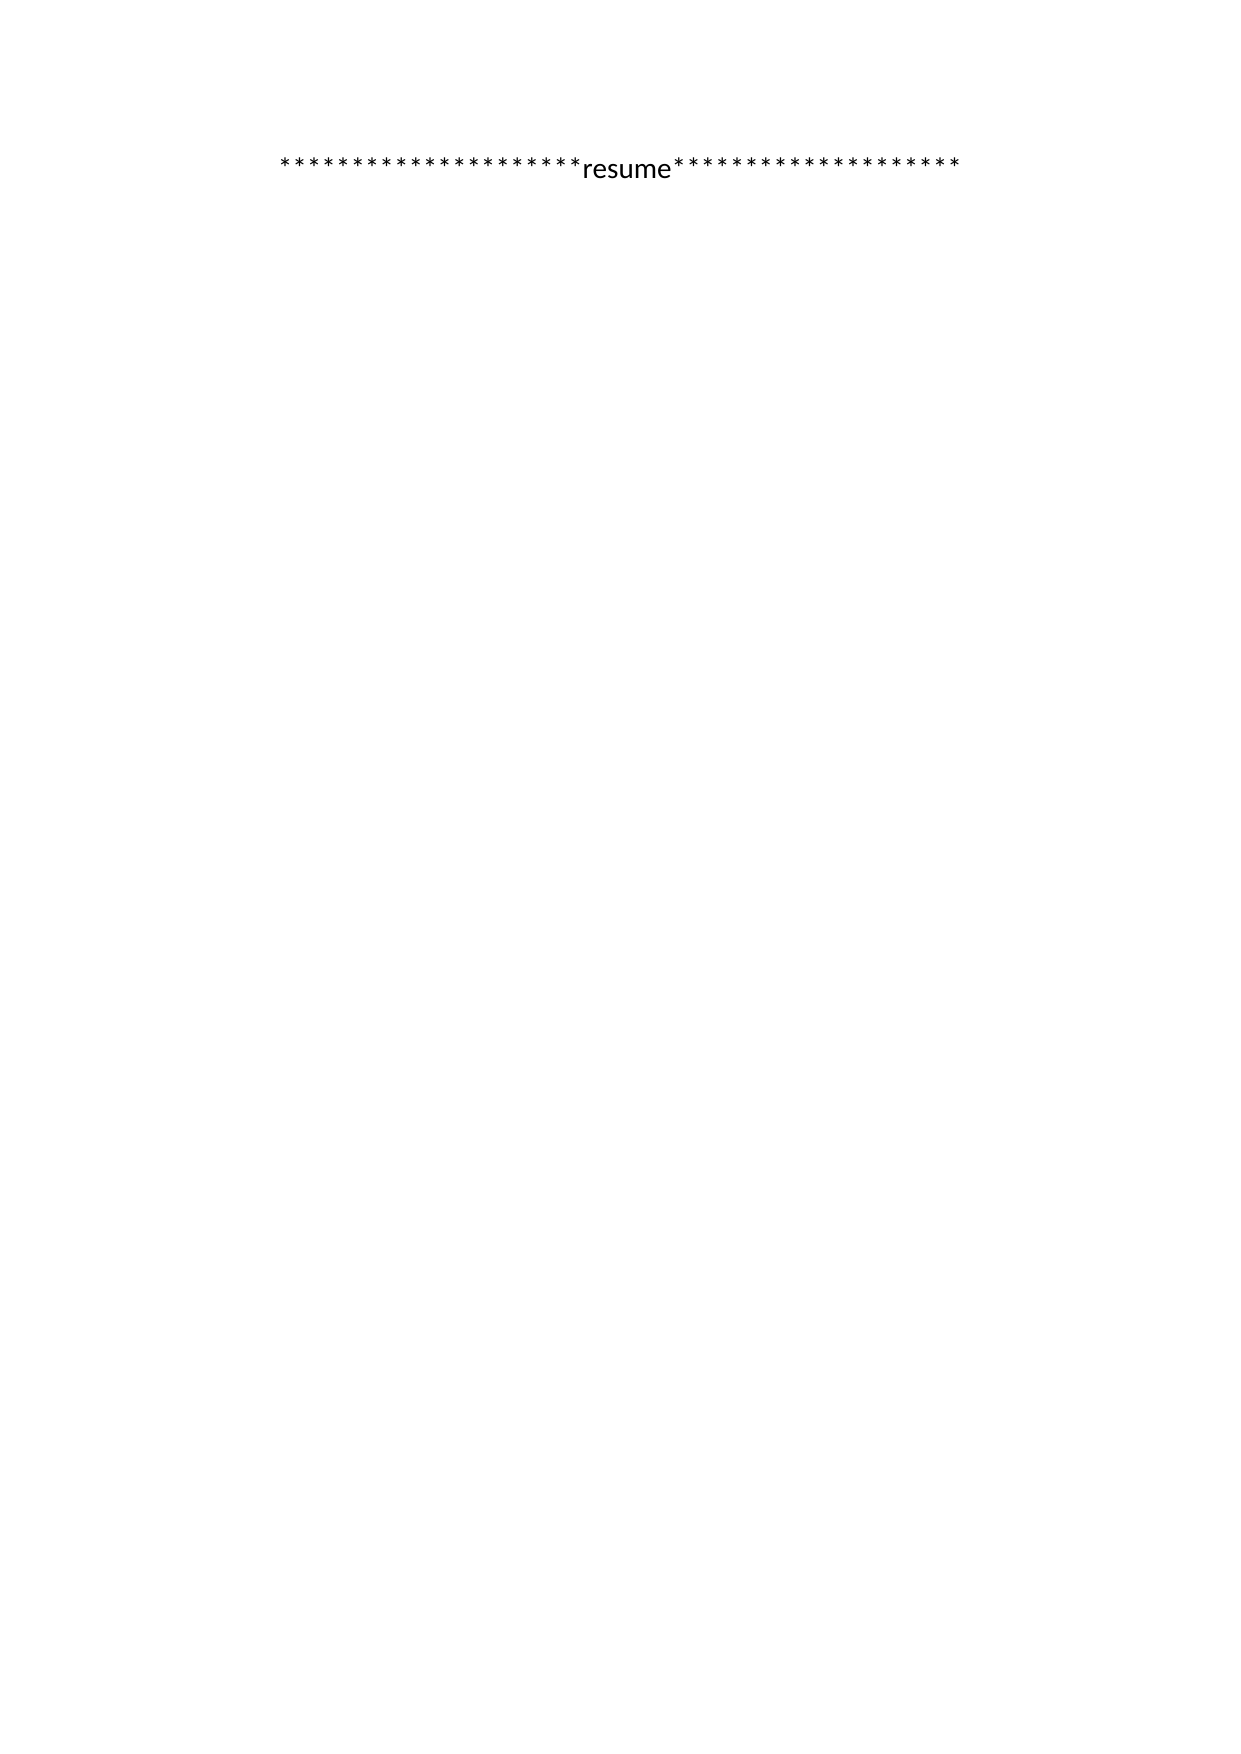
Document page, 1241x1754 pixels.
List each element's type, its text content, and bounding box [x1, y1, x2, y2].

text *********************resume******************** [150, 150, 1090, 186]
